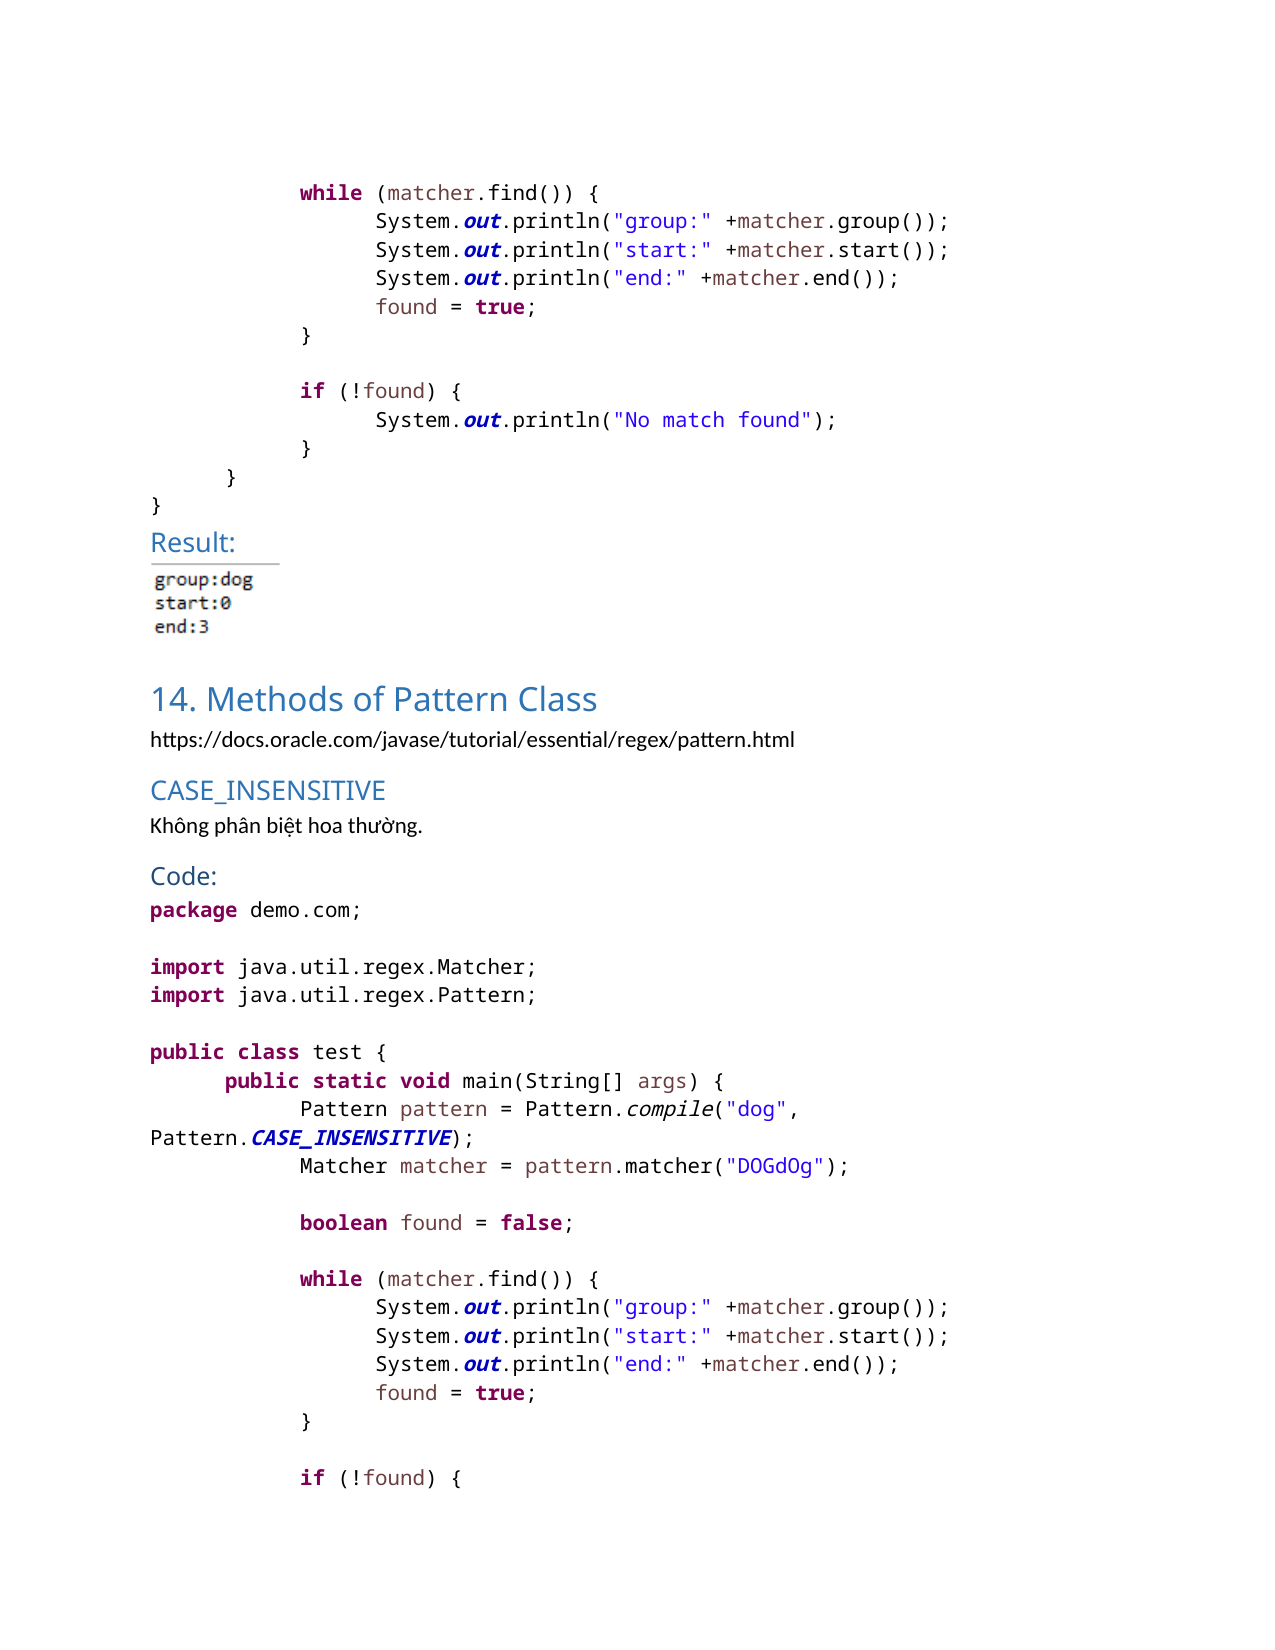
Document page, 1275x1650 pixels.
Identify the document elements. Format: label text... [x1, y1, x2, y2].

text } [150, 462, 1125, 490]
text System.out.println("end:" +matcher.end()); [150, 263, 1125, 292]
text package demo.com; [150, 895, 1125, 924]
text System.out.println("No match found"); [150, 405, 1125, 433]
text if (!found) { [150, 1463, 1125, 1491]
text while (matcher.find()) { [150, 178, 1125, 206]
text boolean found = false; [150, 1208, 1125, 1236]
text import java.util.regex.Matcher; [150, 952, 1125, 981]
text Matcher matcher = pattern.matcher("DOGdOg"); [150, 1151, 1125, 1179]
text } [150, 490, 1125, 519]
text found = true; [150, 1378, 1125, 1406]
text https://docs.oracle.com/javase/tutorial/essential/regex/pattern.html [150, 725, 1125, 753]
text Pattern pattern = Pattern.compile("dog", Pattern.CASE_INSENSITIVE); [150, 1094, 1125, 1151]
subtitle CASE_INSENSITIVE [150, 772, 1125, 809]
text public static void main(String[] args) { [150, 1066, 1125, 1094]
text public class test { [150, 1037, 1125, 1066]
text System.out.println("end:" +matcher.end()); [150, 1349, 1125, 1378]
text System.out.println("start:" +matcher.start()); [150, 1321, 1125, 1349]
text System.out.println("group:" +matcher.group()); [150, 1292, 1125, 1321]
text } [150, 433, 1125, 462]
text System.out.println("group:" +matcher.group()); [150, 206, 1125, 235]
text Không phân biệt hoa thường. [150, 812, 1125, 839]
text System.out.println("start:" +matcher.start()); [150, 235, 1125, 263]
text } [150, 320, 1125, 349]
text found = true; [150, 292, 1125, 320]
text while (matcher.find()) { [150, 1264, 1125, 1292]
text if (!found) { [150, 377, 1125, 405]
picture [150, 562, 280, 649]
subtitle Result: [150, 523, 1125, 560]
text import java.util.regex.Pattern; [150, 981, 1125, 1009]
text } [150, 1406, 1125, 1435]
subtitle 14. Methods of Pattern Class [150, 676, 1125, 721]
subtitle Code: [150, 858, 1125, 892]
